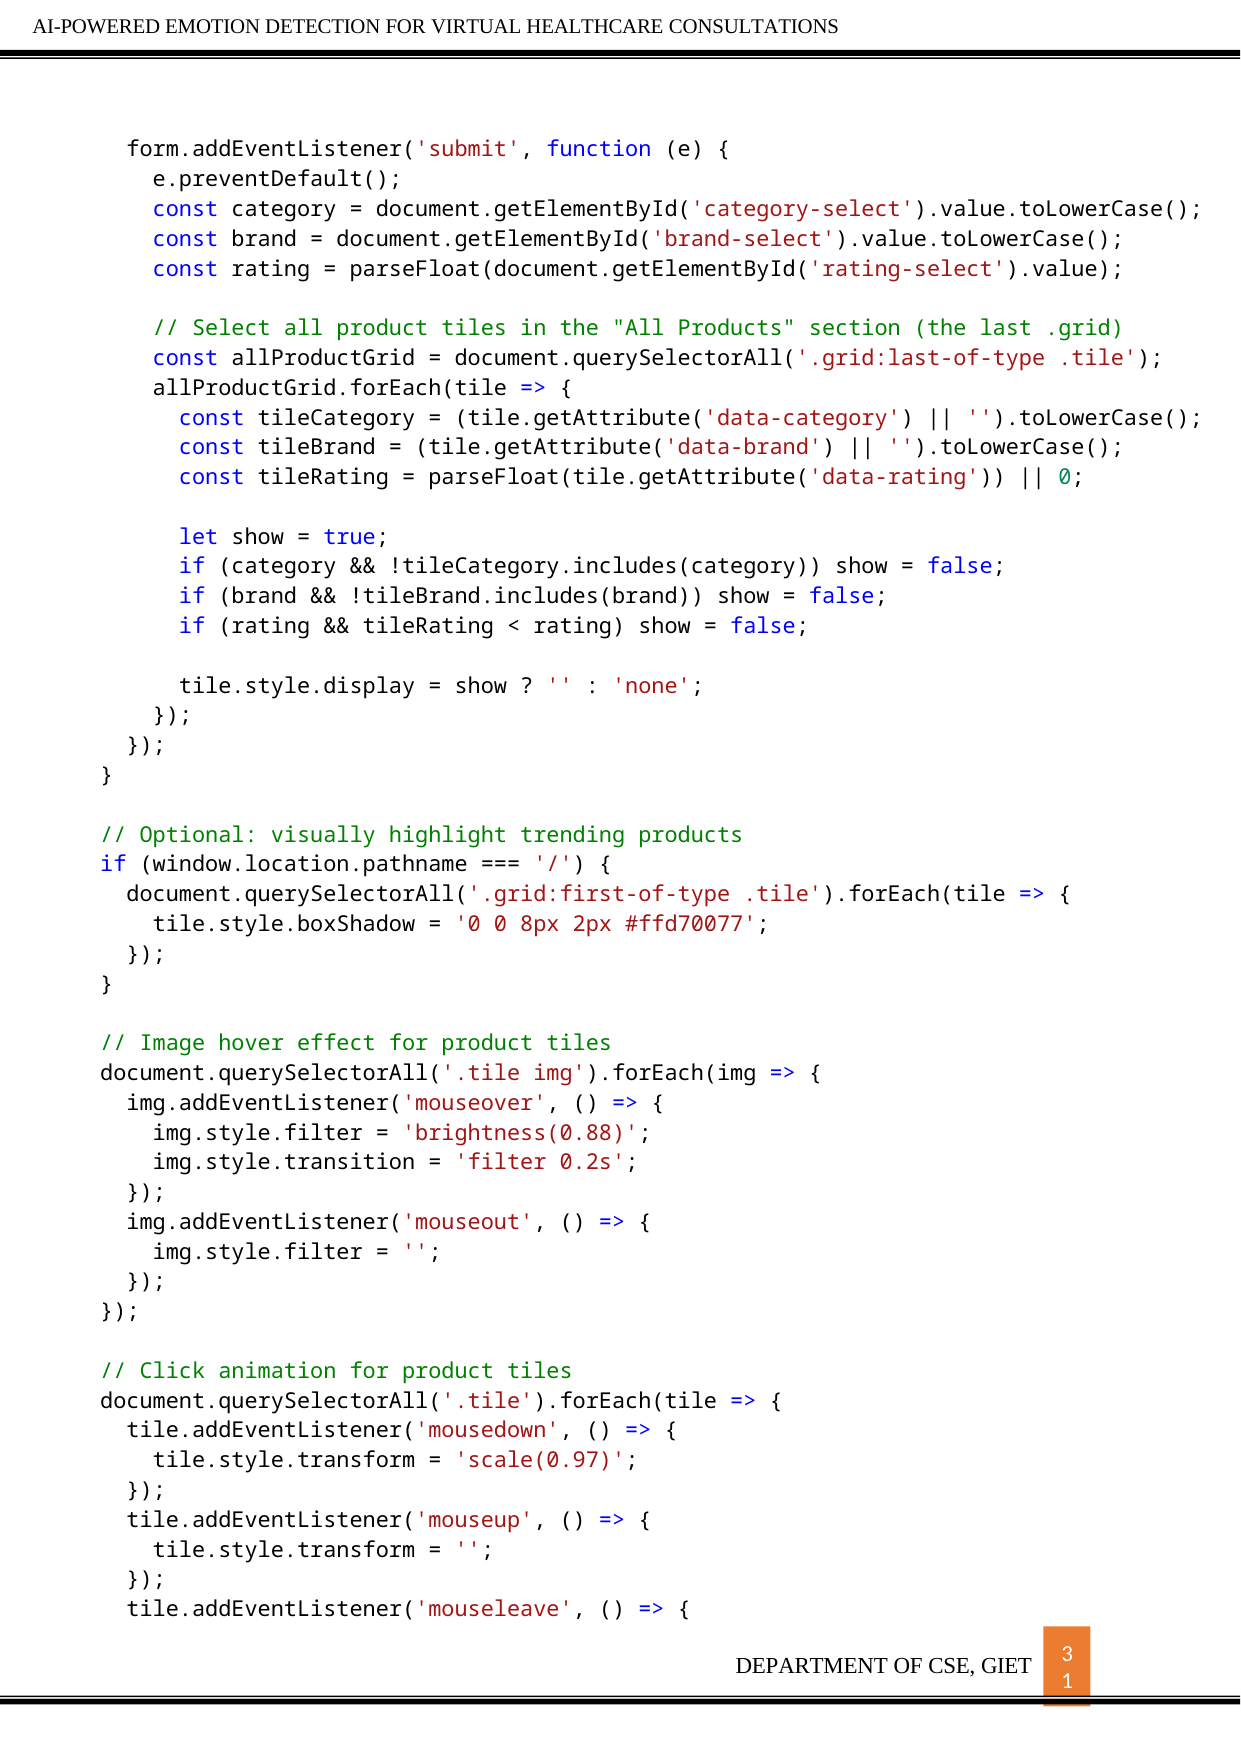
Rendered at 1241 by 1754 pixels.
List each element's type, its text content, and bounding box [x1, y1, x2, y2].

text allProductGrid.forEach(tile => { [74, 372, 1240, 401]
text } [74, 967, 1240, 997]
text const rating = parseFloat(document.getElementById('rating-select').value); [74, 252, 1240, 282]
text img.style.transition = 'filter 0.2s'; [74, 1146, 1240, 1176]
text let show = true; [74, 521, 1240, 550]
text }); [74, 699, 1240, 729]
text const allProductGrid = document.querySelectorAll('.grid:last-of-type .tile'); [74, 342, 1240, 372]
text if (rating && tileRating < rating) show = false; [74, 610, 1240, 640]
text }); [74, 1265, 1240, 1295]
text img.style.filter = ''; [74, 1236, 1240, 1265]
text const tileCategory = (tile.getAttribute('data-category') || '').toLowerCase(); [74, 401, 1240, 431]
text img.addEventListener('mouseout', () => { [74, 1206, 1240, 1236]
text tile.style.transform = 'scale(0.97)'; [74, 1444, 1240, 1474]
text // Select all product tiles in the "All Products" section (the last .grid) [74, 312, 1240, 342]
text } [74, 759, 1240, 789]
text if (brand && !tileBrand.includes(brand)) show = false; [74, 580, 1240, 610]
text form.addEventListener('submit', function (e) { [74, 133, 1240, 163]
text tile.addEventListener('mousedown', () => { [74, 1414, 1240, 1444]
text document.querySelectorAll('.grid:first-of-type .tile').forEach(tile => { [74, 878, 1240, 908]
text e.preventDefault(); [74, 163, 1240, 193]
text const tileBrand = (tile.getAttribute('data-brand') || '').toLowerCase(); [74, 431, 1240, 461]
text }); [74, 1563, 1240, 1593]
text img.addEventListener('mouseover', () => { [74, 1087, 1240, 1116]
text }); [74, 938, 1240, 967]
text // Optional: visually highlight trending products [74, 818, 1240, 848]
text img.style.filter = 'brightness(0.88)'; [74, 1116, 1240, 1146]
text }); [74, 729, 1240, 759]
text tile.addEventListener('mouseup', () => { [74, 1504, 1240, 1533]
text const tileRating = parseFloat(tile.getAttribute('data-rating')) || 0; [74, 461, 1240, 491]
text document.querySelectorAll('.tile').forEach(tile => { [74, 1384, 1240, 1414]
text }); [74, 1176, 1240, 1206]
text tile.style.display = show ? '' : 'none'; [74, 669, 1240, 699]
text const brand = document.getElementById('brand-select').value.toLowerCase(); [74, 223, 1240, 252]
text tile.addEventListener('mouseleave', () => { [74, 1593, 1240, 1623]
text tile.style.boxShadow = '0 0 8px 2px #ffd70077'; [74, 908, 1240, 938]
text if (category && !tileCategory.includes(category)) show = false; [74, 550, 1240, 580]
text }); [74, 1295, 1240, 1325]
text if (window.location.pathname === '/') { [74, 848, 1240, 878]
text // Click animation for product tiles [74, 1355, 1240, 1384]
text }); [74, 1474, 1240, 1504]
text document.querySelectorAll('.tile img').forEach(img => { [74, 1057, 1240, 1087]
text // Image hover effect for product tiles [74, 1027, 1240, 1057]
text const category = document.getElementById('category-select').value.toLowerCase(); [74, 193, 1240, 223]
text tile.style.transform = ''; [74, 1533, 1240, 1563]
